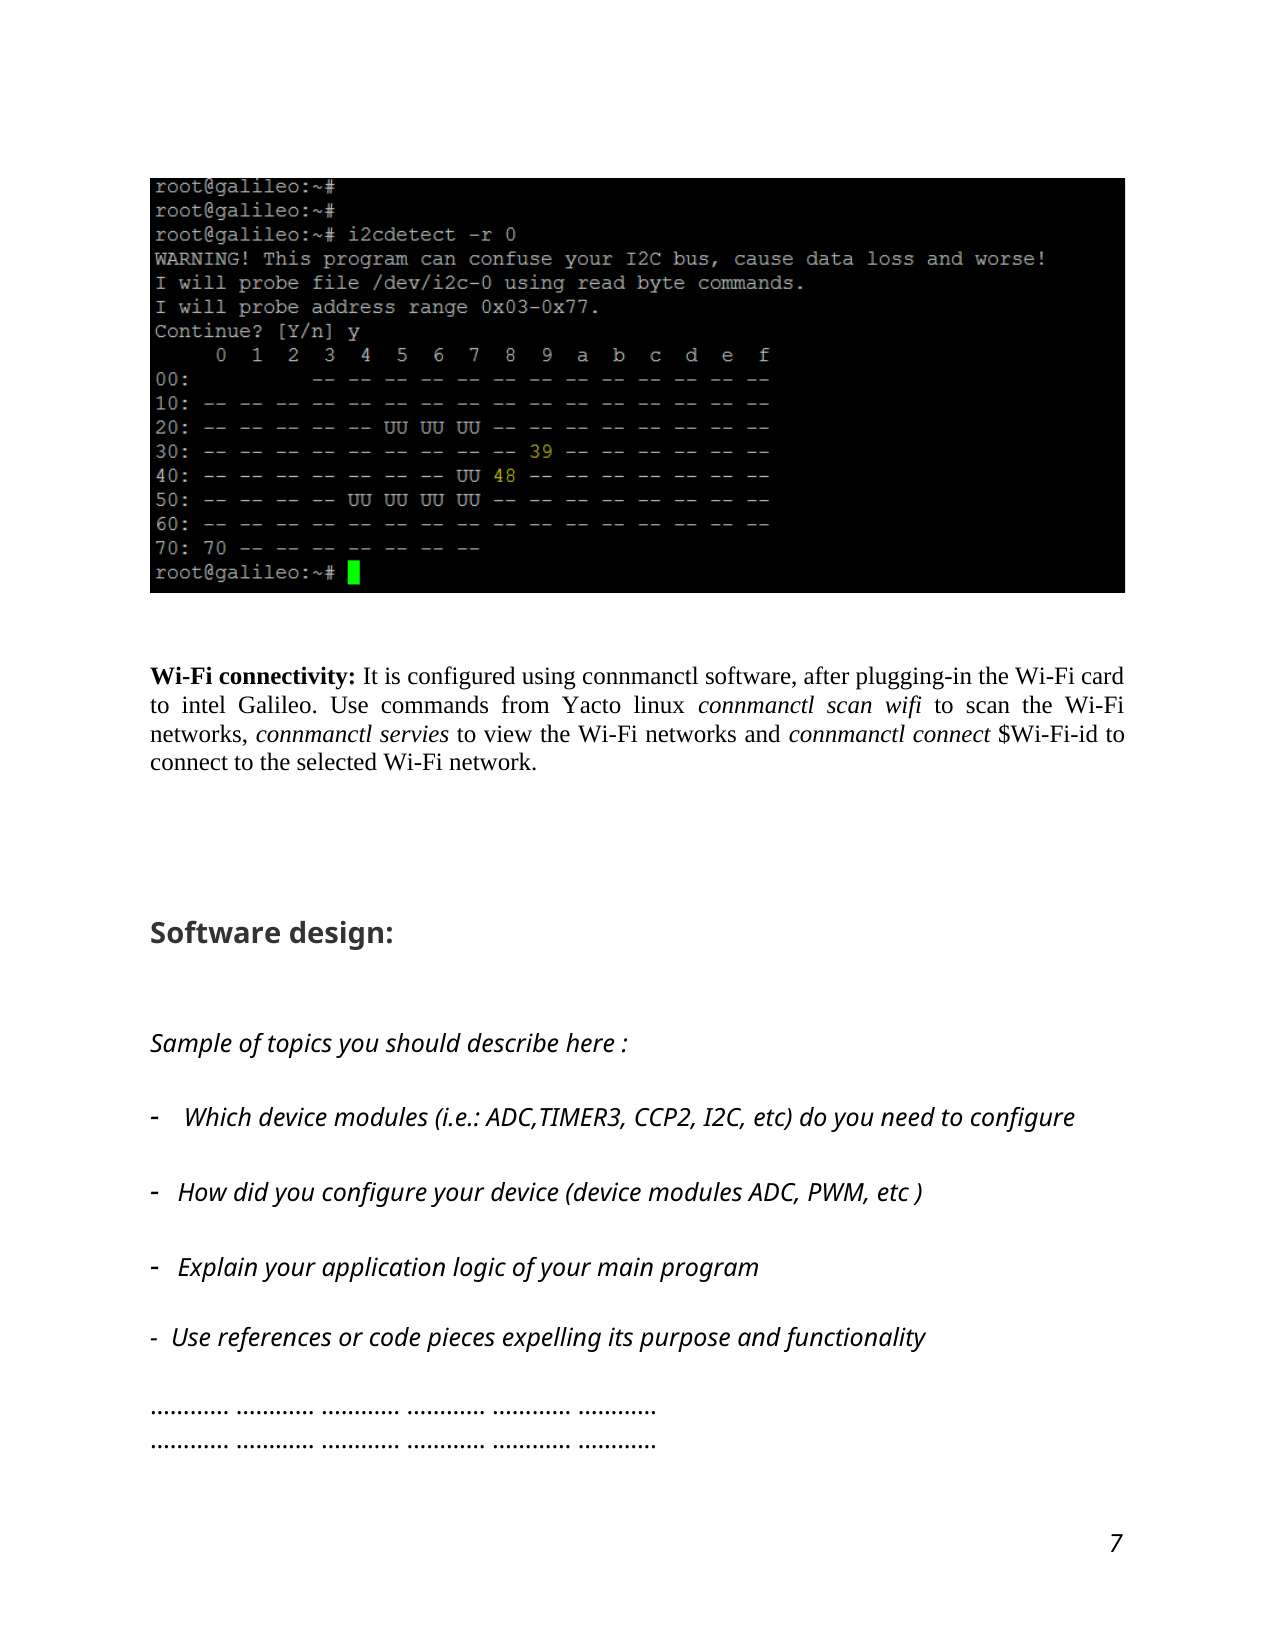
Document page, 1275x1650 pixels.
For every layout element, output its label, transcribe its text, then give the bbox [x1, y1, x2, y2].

text ………… ………… ………… ………… ………… ………… [150, 1422, 1125, 1456]
text Software design: [150, 912, 1125, 952]
text Wi-Fi connectivity: It is configured using connmanctl software, after plugging-in the Wi-Fi card to intel Galileo. Use commands from Yacto linux connmanctl scan wifi to scan the Wi-Fi networks, connmanctl servies to view the Wi-Fi networks and connmanctl connect $Wi-Fi-id to connect to the selected Wi-Fi network. [150, 661, 1125, 776]
list Explain your application logic of your main program [150, 1244, 1125, 1286]
list Which device modules (i.e.: ADC,TIMER3, CCP2, I2C, etc) do you need to configure [150, 1094, 1125, 1135]
picture [150, 178, 1125, 593]
text ………… ………… ………… ………… ………… ………… [150, 1388, 1125, 1422]
list How did you configure your device (device modules ADC, PWM, etc ) [150, 1169, 1125, 1210]
text Sample of topics you should describe here : [150, 1026, 1125, 1060]
text - Use references or code pieces expelling its purpose and functionality [150, 1319, 1125, 1354]
